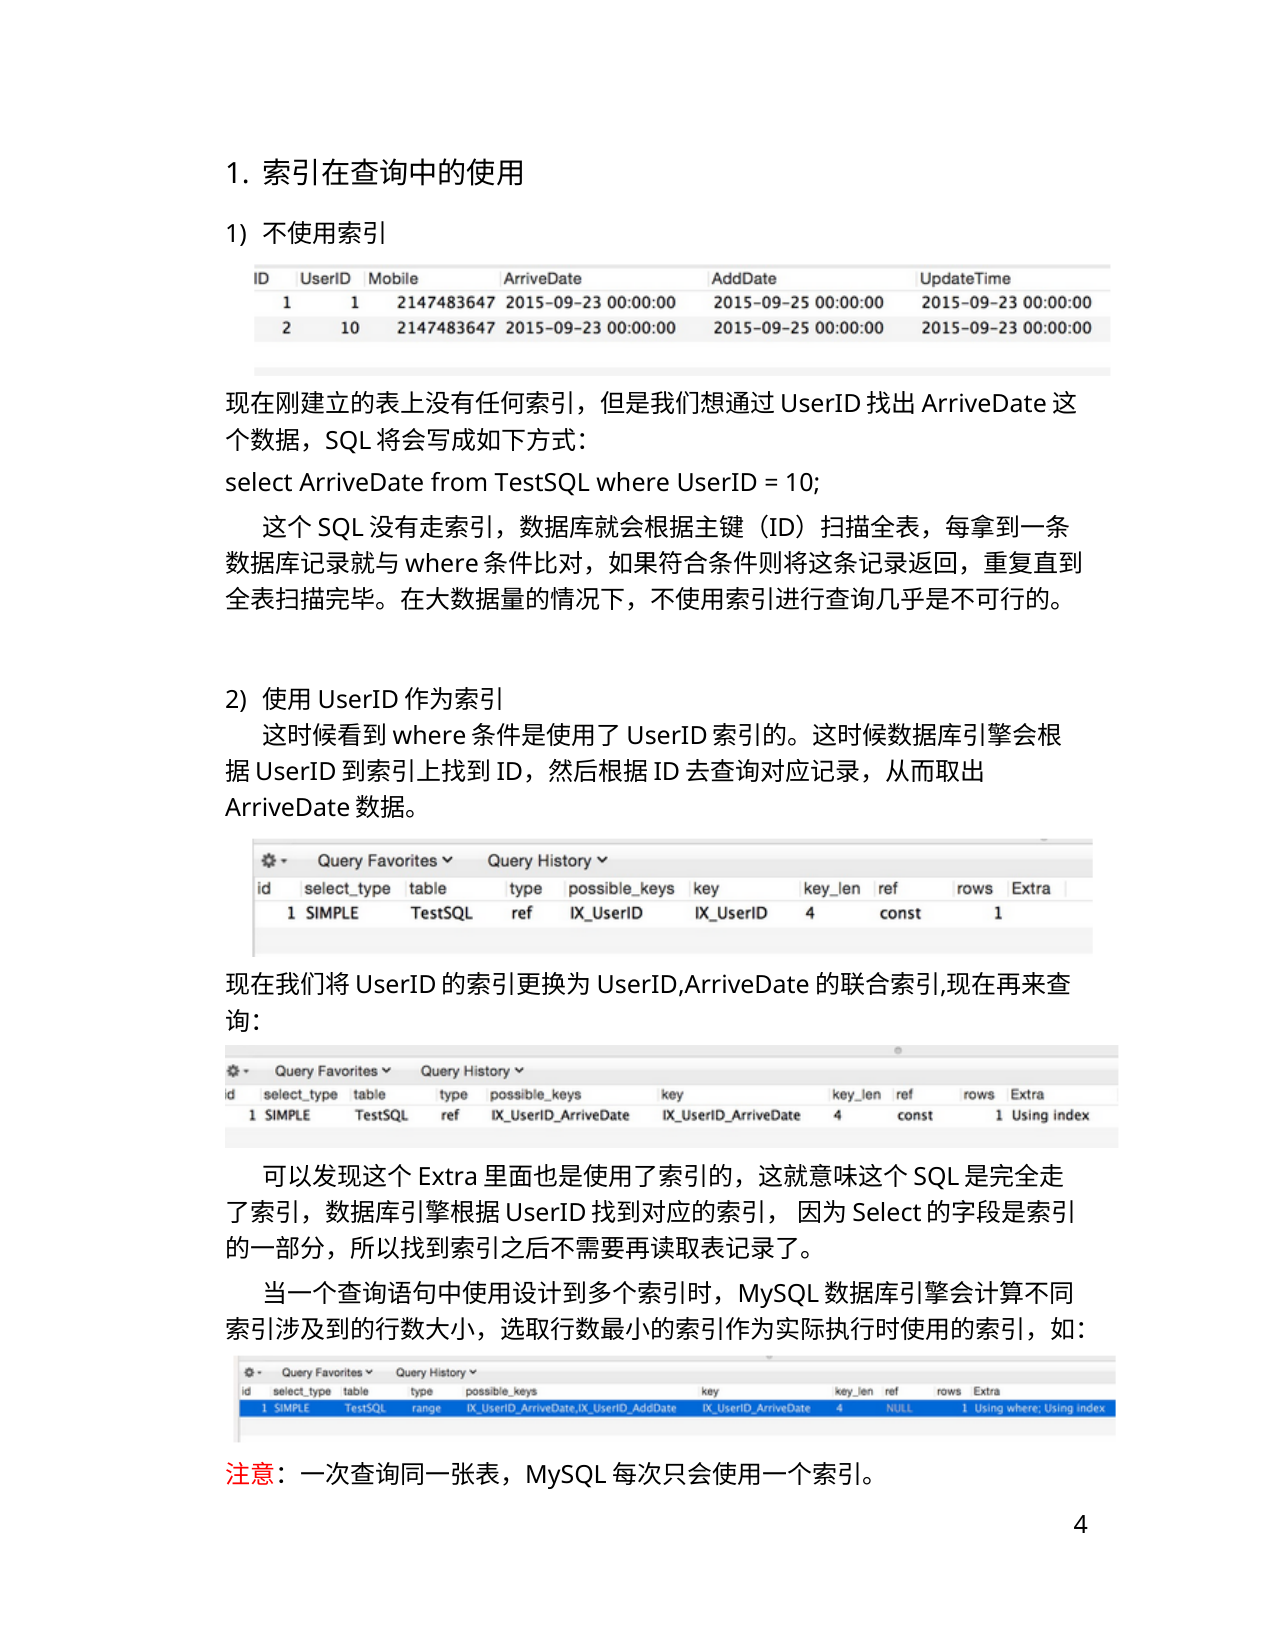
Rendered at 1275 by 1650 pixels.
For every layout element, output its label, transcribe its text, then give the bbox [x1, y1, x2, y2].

text 当一个查询语句中使用设计到多个索引时，MySQL数据库引擎会计算不同索引涉及到的行数大小，选取行数最小的索引作为实际执行时使用的索引，如： [225, 1273, 1087, 1346]
picture [225, 1354, 1125, 1447]
text select ArriveDate from TestSQL where UserID = 10; [187, 465, 1087, 499]
text 可以发现这个Extra里面也是使用了索引的，这就意味这个SQL是完全走了索引，数据库引擎根据UserID找到对应的索引， 因为Select的字段是索引的一部分，所以找到索引之后不需要再读取表记录了。 [225, 1156, 1087, 1265]
picture [225, 832, 1125, 957]
picture [225, 1045, 1125, 1148]
subtitle 索引在查询中的使用 [225, 150, 1087, 192]
text 这时候看到where条件是使用了UserID索引的。这时候数据库引擎会根据UserID到索引上找到ID，然后根据ID去查询对应记录，从而取出ArriveDate数据。 [225, 715, 1087, 824]
picture [225, 249, 1125, 376]
text 注意：一次查询同一张表，MySQL每次只会使用一个索引。 [225, 1455, 1087, 1491]
text 现在刚建立的表上没有任何索引，但是我们想通过UserID找出ArriveDate这个数据，SQL将会写成如下方式： [225, 384, 1087, 456]
subtitle 不使用索引 [225, 213, 1087, 249]
text 现在我们将UserID的索引更换为UserID,ArriveDate的联合索引,现在再来查询： [225, 965, 1087, 1037]
subtitle 使用UserID作为索引 [225, 679, 1087, 715]
text 这个SQL没有走索引，数据库就会根据主键（ID）扫描全表，每拿到一条数据库记录就与where条件比对，如果符合条件则将这条记录返回，重复直到全表扫描完毕。在大数据量的情况下，不使用索引进行查询几乎是不可行的。 [225, 507, 1087, 616]
